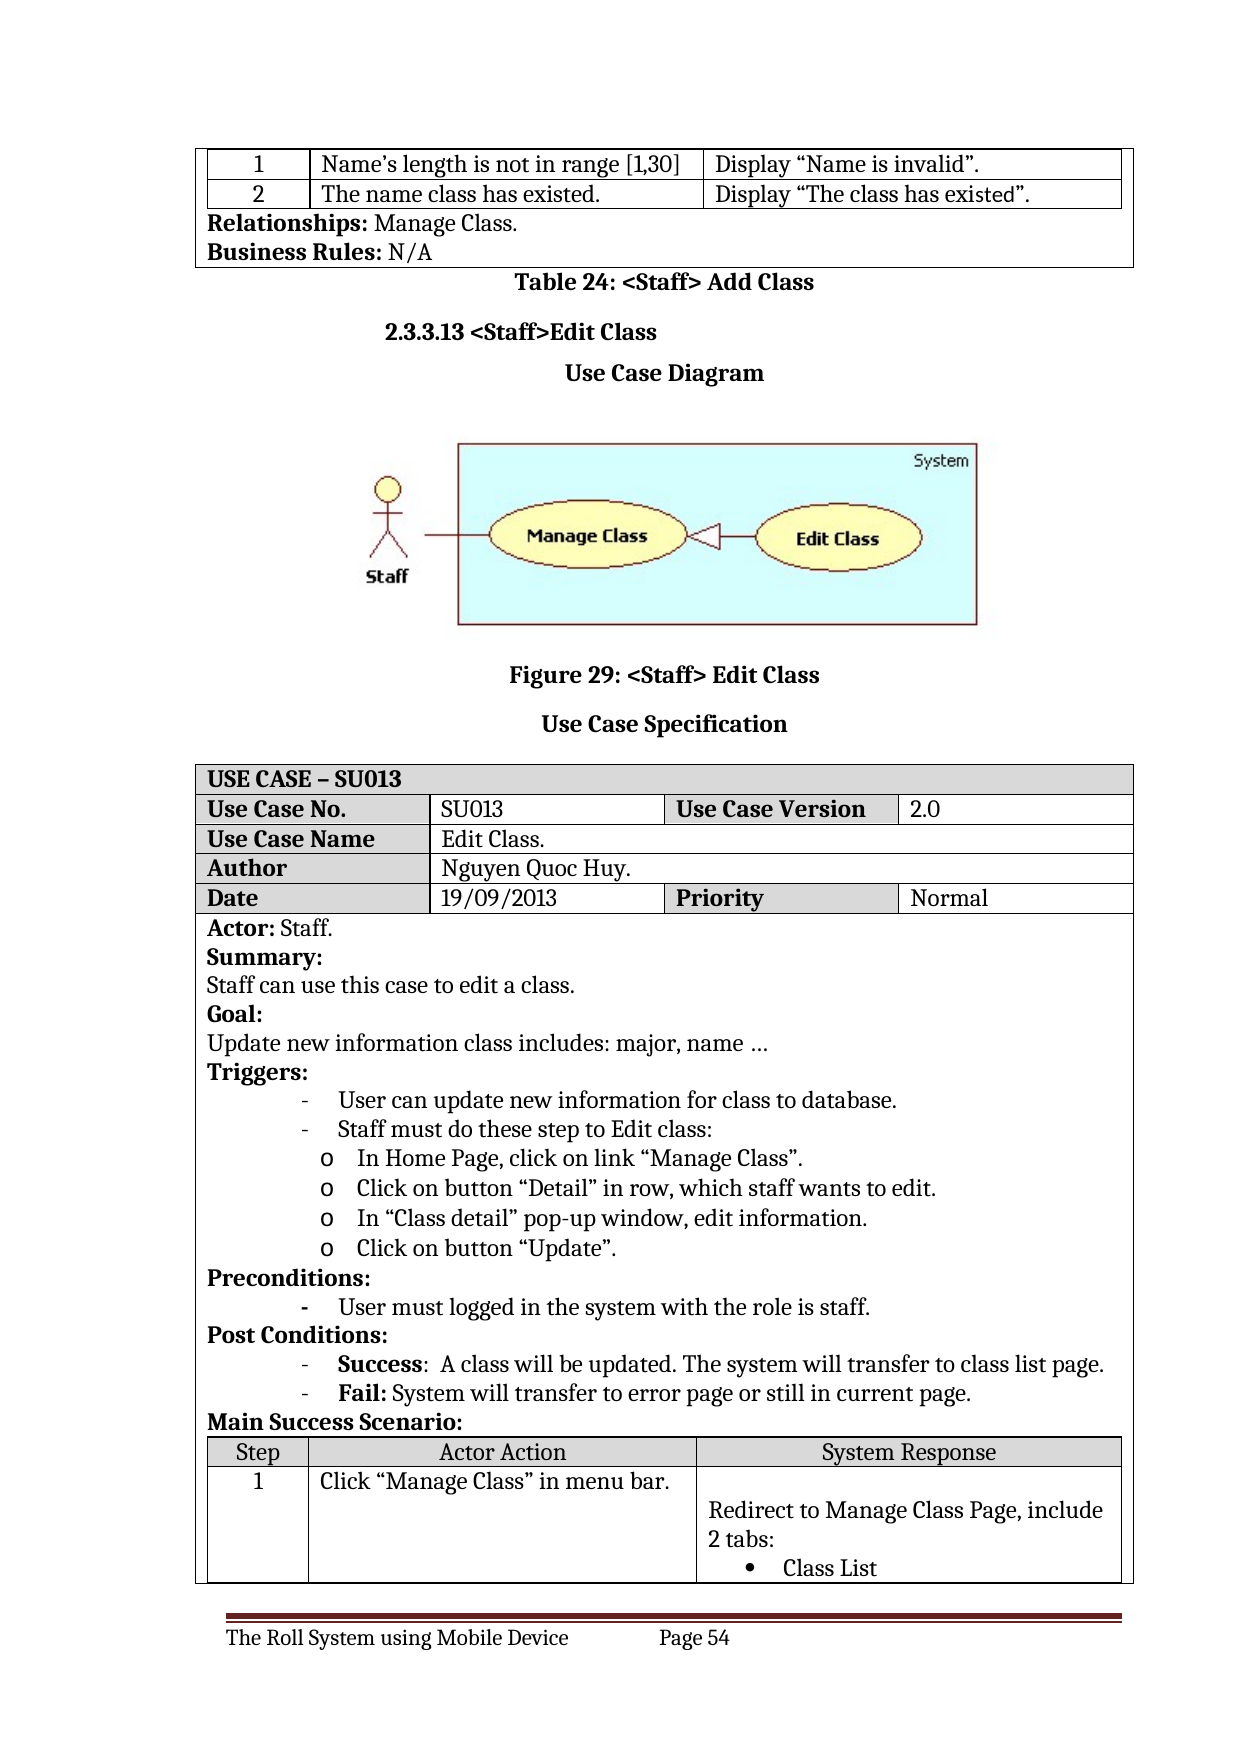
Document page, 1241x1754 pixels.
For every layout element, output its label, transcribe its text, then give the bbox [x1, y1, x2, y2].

table_cell Priority [665, 884, 898, 913]
text Table 24: <Staff> Add Class [207, 268, 1122, 297]
subtitle Use Case Diagram [207, 359, 1122, 387]
table_cell Edit Class. [431, 825, 1133, 853]
table_cell 19/09/2013 [431, 884, 664, 913]
table_cell Nguyen Quoc Huy. [431, 854, 1133, 883]
subtitle Use Case Specification [207, 710, 1122, 739]
table_header USE CASE – SU013 [196, 765, 1133, 794]
table_cell Author [196, 854, 429, 883]
text Figure 29: <Staff> Edit Class [207, 661, 1122, 689]
table_cell SU013 [431, 795, 664, 823]
table_cell 2.0 [899, 795, 1133, 823]
table_cell Use Case No. [196, 795, 429, 823]
table_cell Date [196, 884, 429, 913]
subtitle <Staff>Edit Class [385, 317, 1122, 346]
table_cell Normal [899, 884, 1133, 913]
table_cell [196, 914, 1133, 1583]
picture [320, 412, 1009, 657]
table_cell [196, 149, 1133, 267]
table_cell Use Case Version [665, 795, 898, 823]
table_cell Use Case Name [196, 825, 429, 853]
